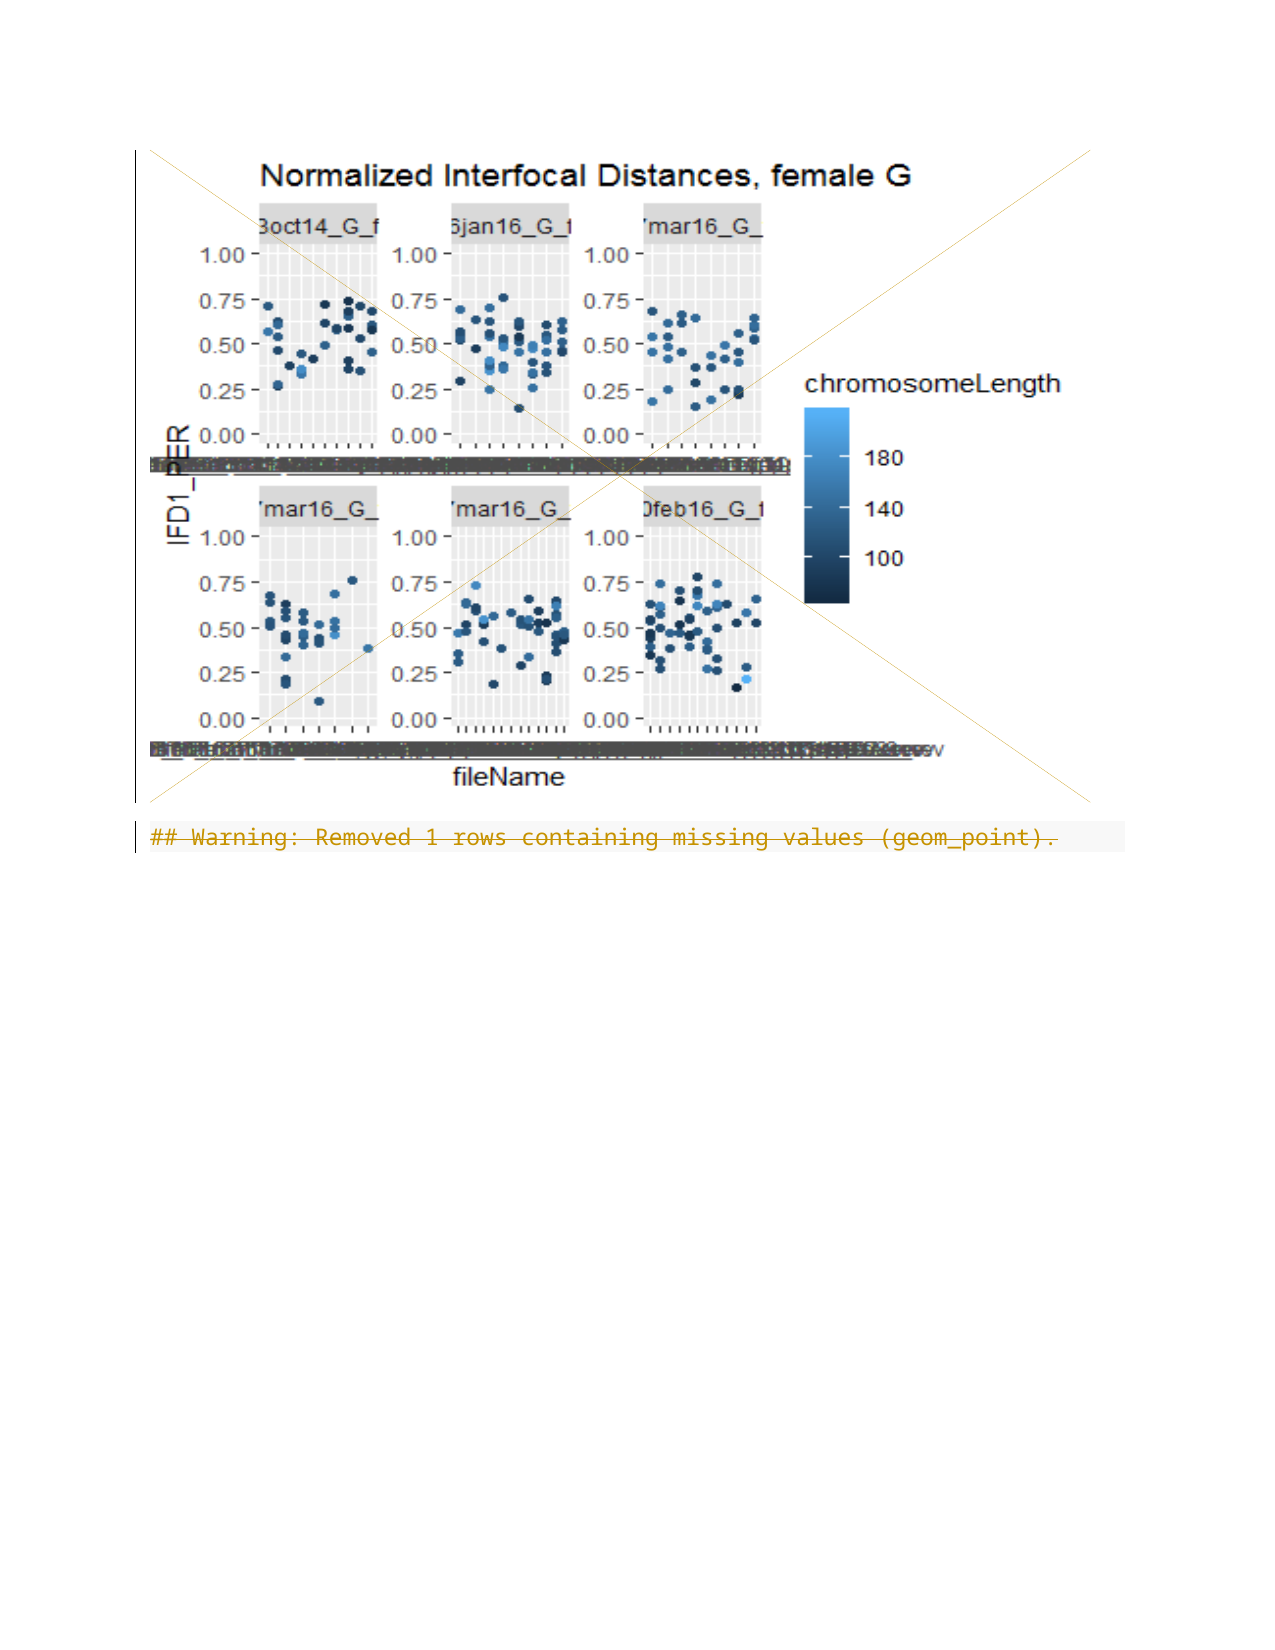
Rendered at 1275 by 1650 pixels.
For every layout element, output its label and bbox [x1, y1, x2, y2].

picture [151, 477, 1089, 803]
picture [622, 151, 1091, 801]
picture [150, 151, 618, 801]
picture [152, 150, 1088, 475]
